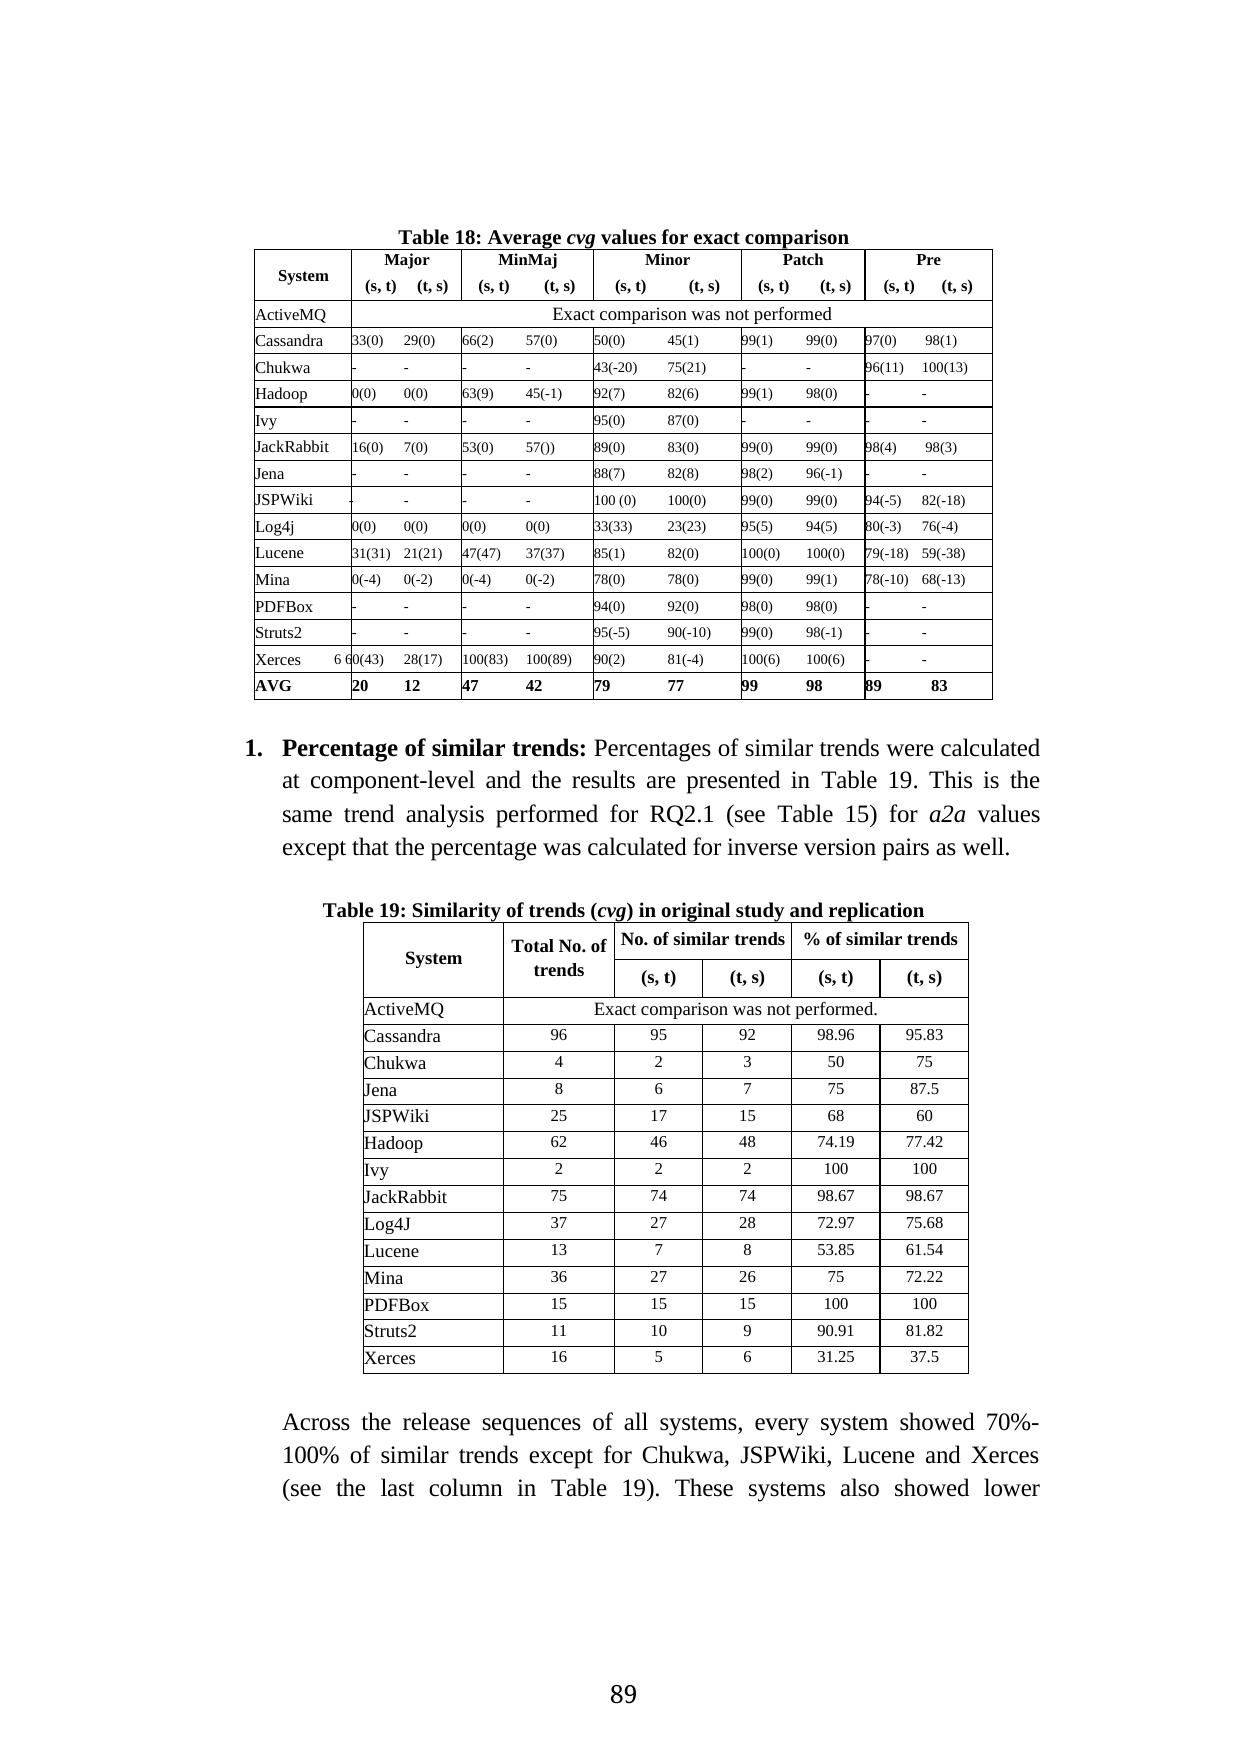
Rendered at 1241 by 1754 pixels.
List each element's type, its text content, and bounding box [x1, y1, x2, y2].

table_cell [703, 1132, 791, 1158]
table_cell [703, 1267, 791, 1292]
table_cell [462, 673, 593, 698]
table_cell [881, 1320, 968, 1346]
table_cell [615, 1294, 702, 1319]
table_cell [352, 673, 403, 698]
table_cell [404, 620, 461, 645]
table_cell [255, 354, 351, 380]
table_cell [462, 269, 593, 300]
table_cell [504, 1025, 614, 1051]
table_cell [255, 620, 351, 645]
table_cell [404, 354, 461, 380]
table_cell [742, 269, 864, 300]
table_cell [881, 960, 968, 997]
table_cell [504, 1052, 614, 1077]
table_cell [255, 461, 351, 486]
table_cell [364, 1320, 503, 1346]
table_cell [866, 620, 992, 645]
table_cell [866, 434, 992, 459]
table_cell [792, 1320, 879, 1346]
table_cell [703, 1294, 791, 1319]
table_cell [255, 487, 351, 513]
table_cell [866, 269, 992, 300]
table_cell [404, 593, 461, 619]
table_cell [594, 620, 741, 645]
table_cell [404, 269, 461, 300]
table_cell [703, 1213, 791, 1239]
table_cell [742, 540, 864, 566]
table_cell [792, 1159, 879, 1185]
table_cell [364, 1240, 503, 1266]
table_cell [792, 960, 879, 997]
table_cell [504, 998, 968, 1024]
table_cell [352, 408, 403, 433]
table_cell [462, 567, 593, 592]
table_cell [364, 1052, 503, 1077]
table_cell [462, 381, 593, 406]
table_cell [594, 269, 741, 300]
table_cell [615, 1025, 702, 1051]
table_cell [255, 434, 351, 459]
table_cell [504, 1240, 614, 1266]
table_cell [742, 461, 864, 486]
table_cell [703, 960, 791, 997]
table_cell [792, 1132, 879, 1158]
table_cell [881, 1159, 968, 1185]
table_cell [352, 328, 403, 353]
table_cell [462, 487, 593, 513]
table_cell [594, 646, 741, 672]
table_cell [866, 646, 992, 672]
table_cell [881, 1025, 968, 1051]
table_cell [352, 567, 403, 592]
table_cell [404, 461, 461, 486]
list Percentage of similar trends: Percentages of similar trends were calculated at component-level and the results are presented in Table 19. This is the same trend analysis performed for RQ2.1 (see Table 15) for a2a values except that the percentage was calculated for inverse version pairs as well. [244, 733, 1040, 860]
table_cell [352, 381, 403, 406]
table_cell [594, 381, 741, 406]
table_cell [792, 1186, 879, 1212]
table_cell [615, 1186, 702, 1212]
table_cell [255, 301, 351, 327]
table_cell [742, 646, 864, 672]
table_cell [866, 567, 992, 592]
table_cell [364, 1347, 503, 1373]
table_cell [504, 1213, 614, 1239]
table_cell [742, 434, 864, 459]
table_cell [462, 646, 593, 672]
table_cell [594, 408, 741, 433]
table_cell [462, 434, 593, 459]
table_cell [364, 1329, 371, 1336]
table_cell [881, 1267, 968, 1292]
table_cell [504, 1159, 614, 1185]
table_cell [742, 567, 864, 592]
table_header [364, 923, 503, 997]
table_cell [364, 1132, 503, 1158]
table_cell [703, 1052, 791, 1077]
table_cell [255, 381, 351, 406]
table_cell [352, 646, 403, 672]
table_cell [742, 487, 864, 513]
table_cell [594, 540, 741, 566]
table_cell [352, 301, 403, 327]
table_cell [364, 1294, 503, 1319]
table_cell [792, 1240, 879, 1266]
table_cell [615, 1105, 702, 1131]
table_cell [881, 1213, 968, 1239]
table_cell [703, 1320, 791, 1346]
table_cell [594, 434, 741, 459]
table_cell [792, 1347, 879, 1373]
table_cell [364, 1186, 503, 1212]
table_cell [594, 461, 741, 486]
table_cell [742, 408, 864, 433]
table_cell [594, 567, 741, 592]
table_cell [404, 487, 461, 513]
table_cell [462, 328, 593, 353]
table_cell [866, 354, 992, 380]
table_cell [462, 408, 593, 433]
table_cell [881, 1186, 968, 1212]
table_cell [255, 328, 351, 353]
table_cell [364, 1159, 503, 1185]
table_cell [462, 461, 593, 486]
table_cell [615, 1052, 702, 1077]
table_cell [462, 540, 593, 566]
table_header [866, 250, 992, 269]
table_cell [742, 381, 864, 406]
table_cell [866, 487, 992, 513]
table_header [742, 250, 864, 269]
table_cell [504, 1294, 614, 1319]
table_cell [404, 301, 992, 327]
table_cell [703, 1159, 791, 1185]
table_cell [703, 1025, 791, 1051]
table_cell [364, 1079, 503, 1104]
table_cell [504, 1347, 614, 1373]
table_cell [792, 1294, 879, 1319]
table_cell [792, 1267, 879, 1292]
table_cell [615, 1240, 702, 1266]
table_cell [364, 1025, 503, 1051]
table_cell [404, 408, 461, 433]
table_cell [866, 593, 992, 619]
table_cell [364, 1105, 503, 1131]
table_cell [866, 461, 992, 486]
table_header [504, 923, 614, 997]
text Table 18: Average cvg values for exact comparison [207, 225, 1040, 249]
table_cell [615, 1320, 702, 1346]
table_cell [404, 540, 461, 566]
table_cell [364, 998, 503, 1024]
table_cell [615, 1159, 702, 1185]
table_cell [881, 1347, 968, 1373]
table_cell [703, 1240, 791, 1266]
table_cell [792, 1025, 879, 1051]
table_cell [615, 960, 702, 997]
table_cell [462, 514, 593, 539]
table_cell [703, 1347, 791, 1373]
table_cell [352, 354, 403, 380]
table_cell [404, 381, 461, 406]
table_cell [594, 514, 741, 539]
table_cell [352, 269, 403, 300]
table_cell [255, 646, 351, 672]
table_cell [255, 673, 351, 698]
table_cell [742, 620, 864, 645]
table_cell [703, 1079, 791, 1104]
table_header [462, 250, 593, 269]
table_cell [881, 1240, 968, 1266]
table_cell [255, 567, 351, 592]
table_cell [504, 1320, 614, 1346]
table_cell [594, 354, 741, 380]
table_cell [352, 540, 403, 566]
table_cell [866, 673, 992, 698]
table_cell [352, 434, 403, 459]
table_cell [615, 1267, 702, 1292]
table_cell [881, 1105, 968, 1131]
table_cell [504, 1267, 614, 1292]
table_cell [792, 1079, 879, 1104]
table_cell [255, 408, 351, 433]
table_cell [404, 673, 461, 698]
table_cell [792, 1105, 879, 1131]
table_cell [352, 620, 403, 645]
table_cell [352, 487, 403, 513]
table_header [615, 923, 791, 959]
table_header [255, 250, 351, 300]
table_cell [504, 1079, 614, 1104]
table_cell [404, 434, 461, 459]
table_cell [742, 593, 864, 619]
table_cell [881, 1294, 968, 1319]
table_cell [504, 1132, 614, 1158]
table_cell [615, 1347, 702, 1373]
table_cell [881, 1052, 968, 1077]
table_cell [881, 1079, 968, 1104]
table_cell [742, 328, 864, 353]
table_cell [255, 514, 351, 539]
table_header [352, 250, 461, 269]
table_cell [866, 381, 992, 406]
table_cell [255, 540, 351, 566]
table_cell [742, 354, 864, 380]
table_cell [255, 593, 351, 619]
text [282, 1407, 1040, 1502]
text Table 19: Similarity of trends (cvg) in original study and replication [207, 898, 1040, 922]
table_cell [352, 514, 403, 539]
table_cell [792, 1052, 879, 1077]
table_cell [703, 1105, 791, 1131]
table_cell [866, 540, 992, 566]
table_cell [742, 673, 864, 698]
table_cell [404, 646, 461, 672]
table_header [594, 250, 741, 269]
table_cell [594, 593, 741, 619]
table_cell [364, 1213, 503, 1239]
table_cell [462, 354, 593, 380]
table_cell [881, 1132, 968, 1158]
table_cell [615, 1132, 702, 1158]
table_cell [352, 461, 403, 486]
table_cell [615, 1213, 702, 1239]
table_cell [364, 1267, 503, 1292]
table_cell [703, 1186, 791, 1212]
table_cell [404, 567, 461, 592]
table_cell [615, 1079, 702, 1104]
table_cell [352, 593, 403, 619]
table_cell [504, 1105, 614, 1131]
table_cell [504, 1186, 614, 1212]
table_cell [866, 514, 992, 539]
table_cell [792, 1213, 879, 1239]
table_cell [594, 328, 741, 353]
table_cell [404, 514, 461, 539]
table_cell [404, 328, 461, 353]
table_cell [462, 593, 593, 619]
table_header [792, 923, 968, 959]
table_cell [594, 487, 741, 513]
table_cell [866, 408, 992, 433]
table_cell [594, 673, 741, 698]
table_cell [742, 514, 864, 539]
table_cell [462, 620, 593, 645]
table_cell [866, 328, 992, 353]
